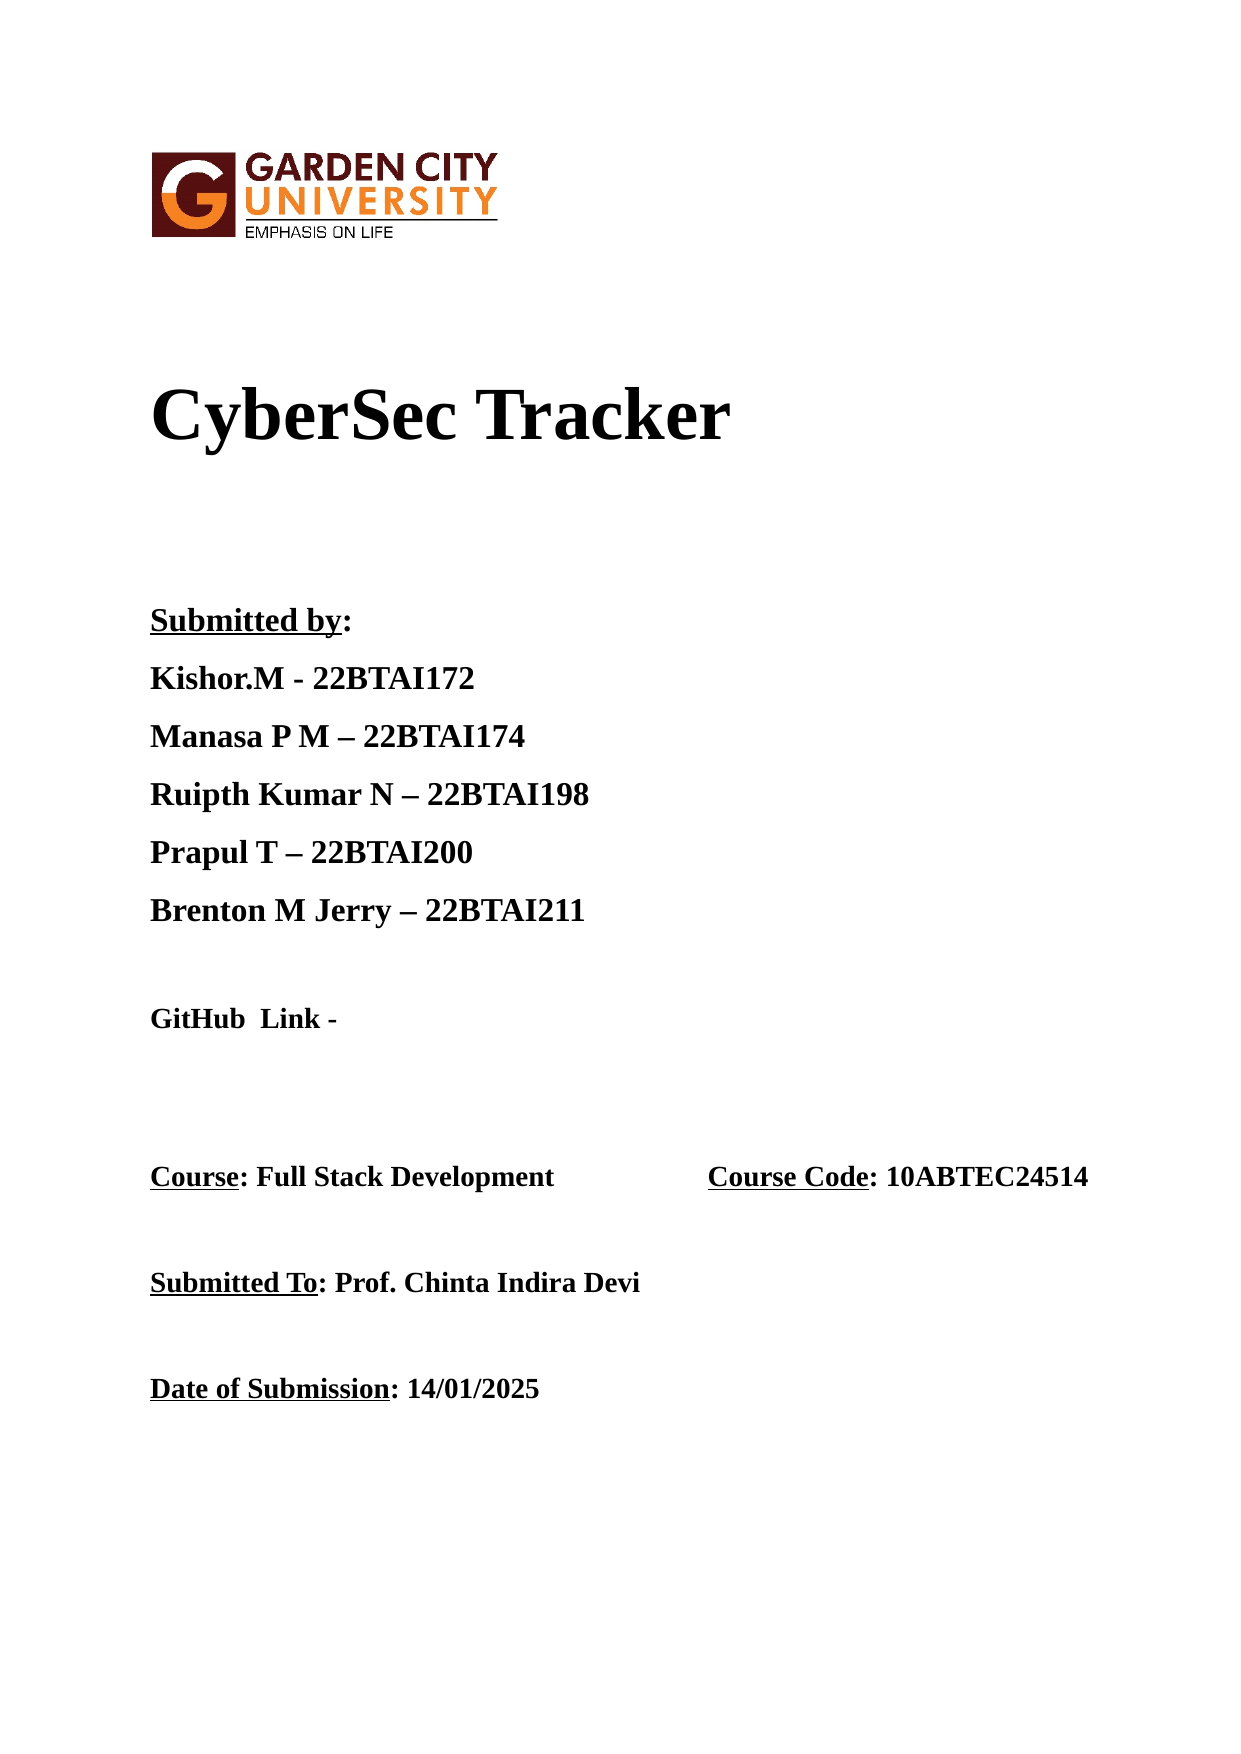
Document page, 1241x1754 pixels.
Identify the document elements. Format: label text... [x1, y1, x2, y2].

text Submitted To: Prof. Chinta Indira Devi [150, 1265, 1090, 1299]
text CyberSec Tracker [150, 369, 1090, 456]
text Brenton M Jerry – 22BTAI211 [150, 890, 1090, 929]
text Kishor.M - 22BTAI172 [150, 658, 1090, 697]
text Course: Full Stack Development Course Code: 10ABTEC24514 [150, 1159, 1090, 1193]
picture [150, 150, 499, 241]
text Submitted by: [150, 600, 1090, 638]
text Date of Submission: 14/01/2025 [150, 1371, 1090, 1404]
text Ruipth Kumar N – 22BTAI198 [150, 774, 1090, 813]
text Manasa P M – 22BTAI174 [150, 716, 1090, 754]
text Prapul T – 22BTAI200 [150, 832, 1090, 871]
text GitHub Link - [150, 1001, 1090, 1035]
